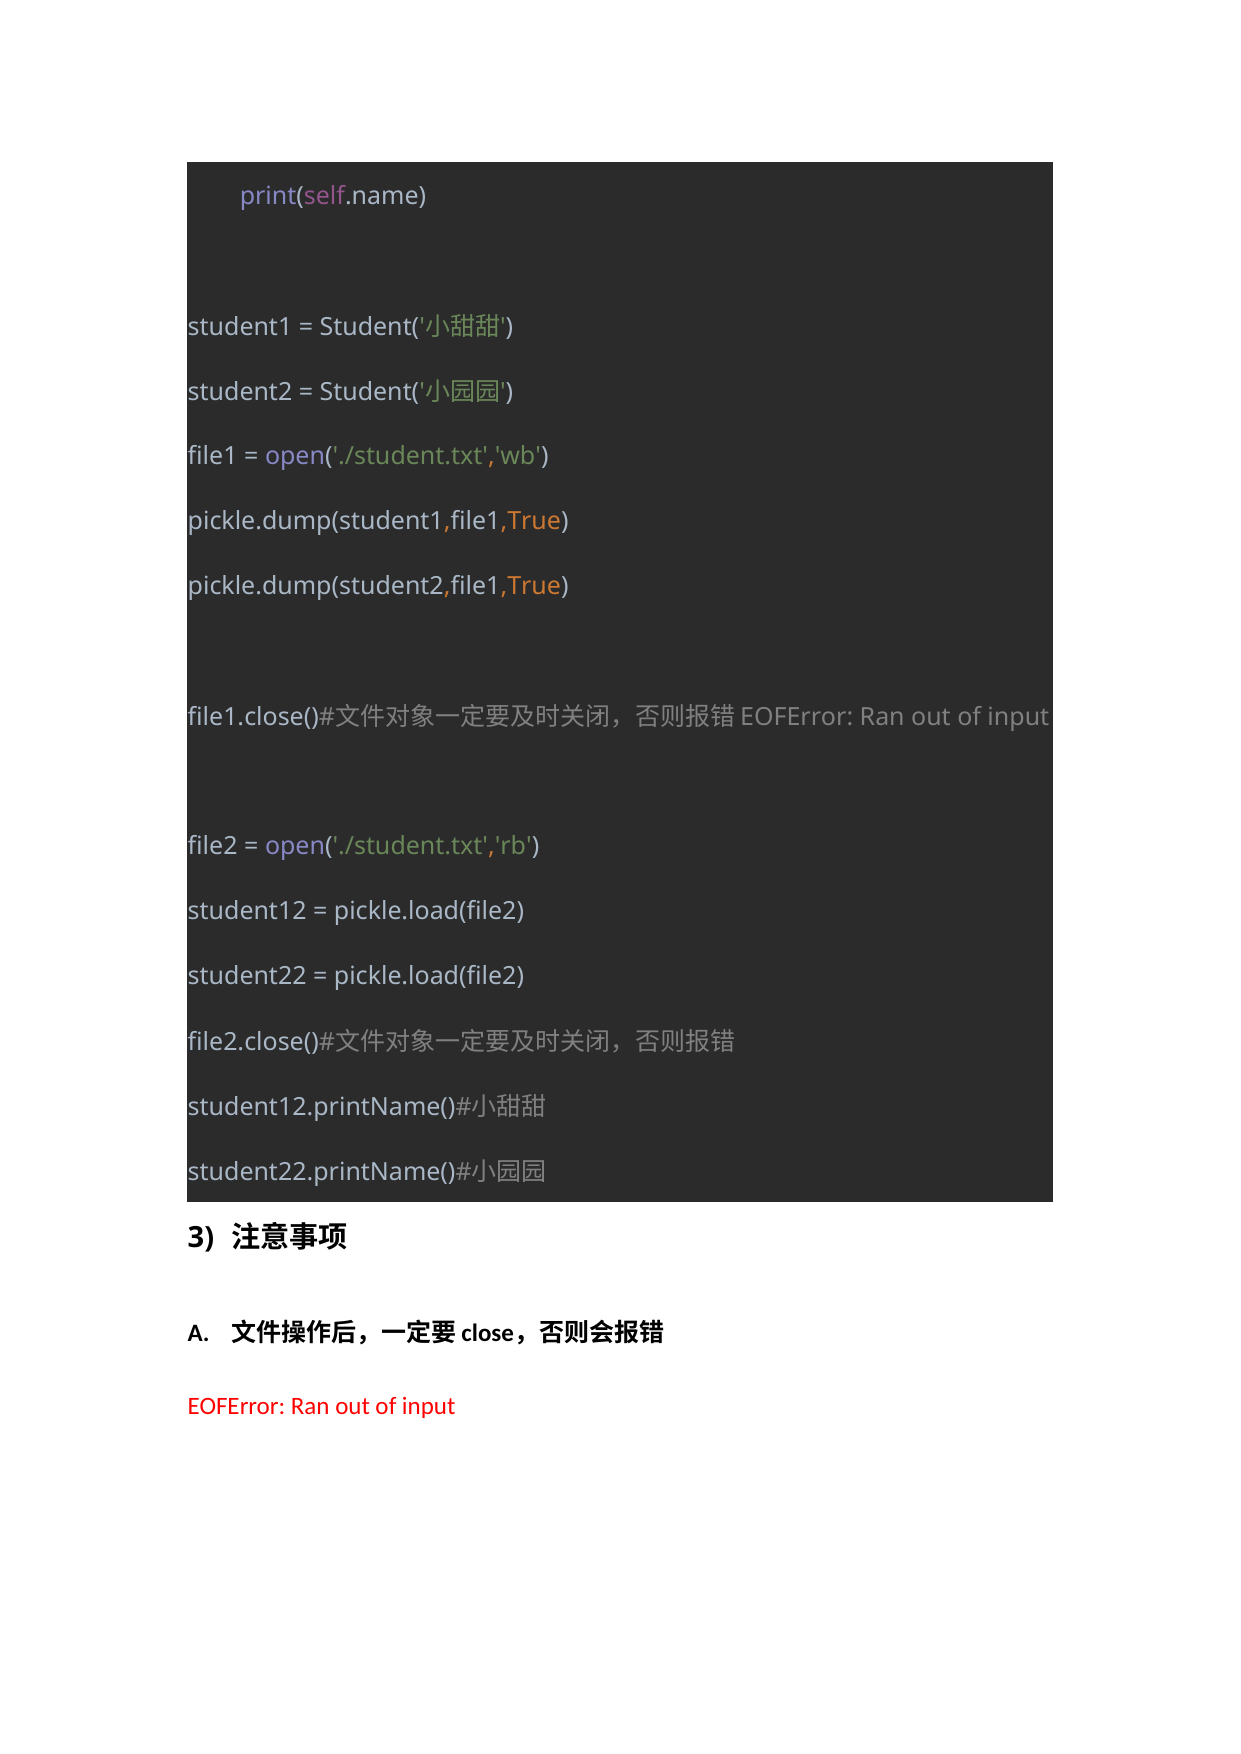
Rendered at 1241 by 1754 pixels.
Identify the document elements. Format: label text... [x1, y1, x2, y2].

subtitle 注意事项 [187, 1202, 1028, 1267]
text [187, 162, 1053, 1202]
text EOFError: Ran out of input [187, 1389, 1053, 1422]
subtitle 文件操作后，一定要close，否则会报错 [187, 1298, 1028, 1363]
